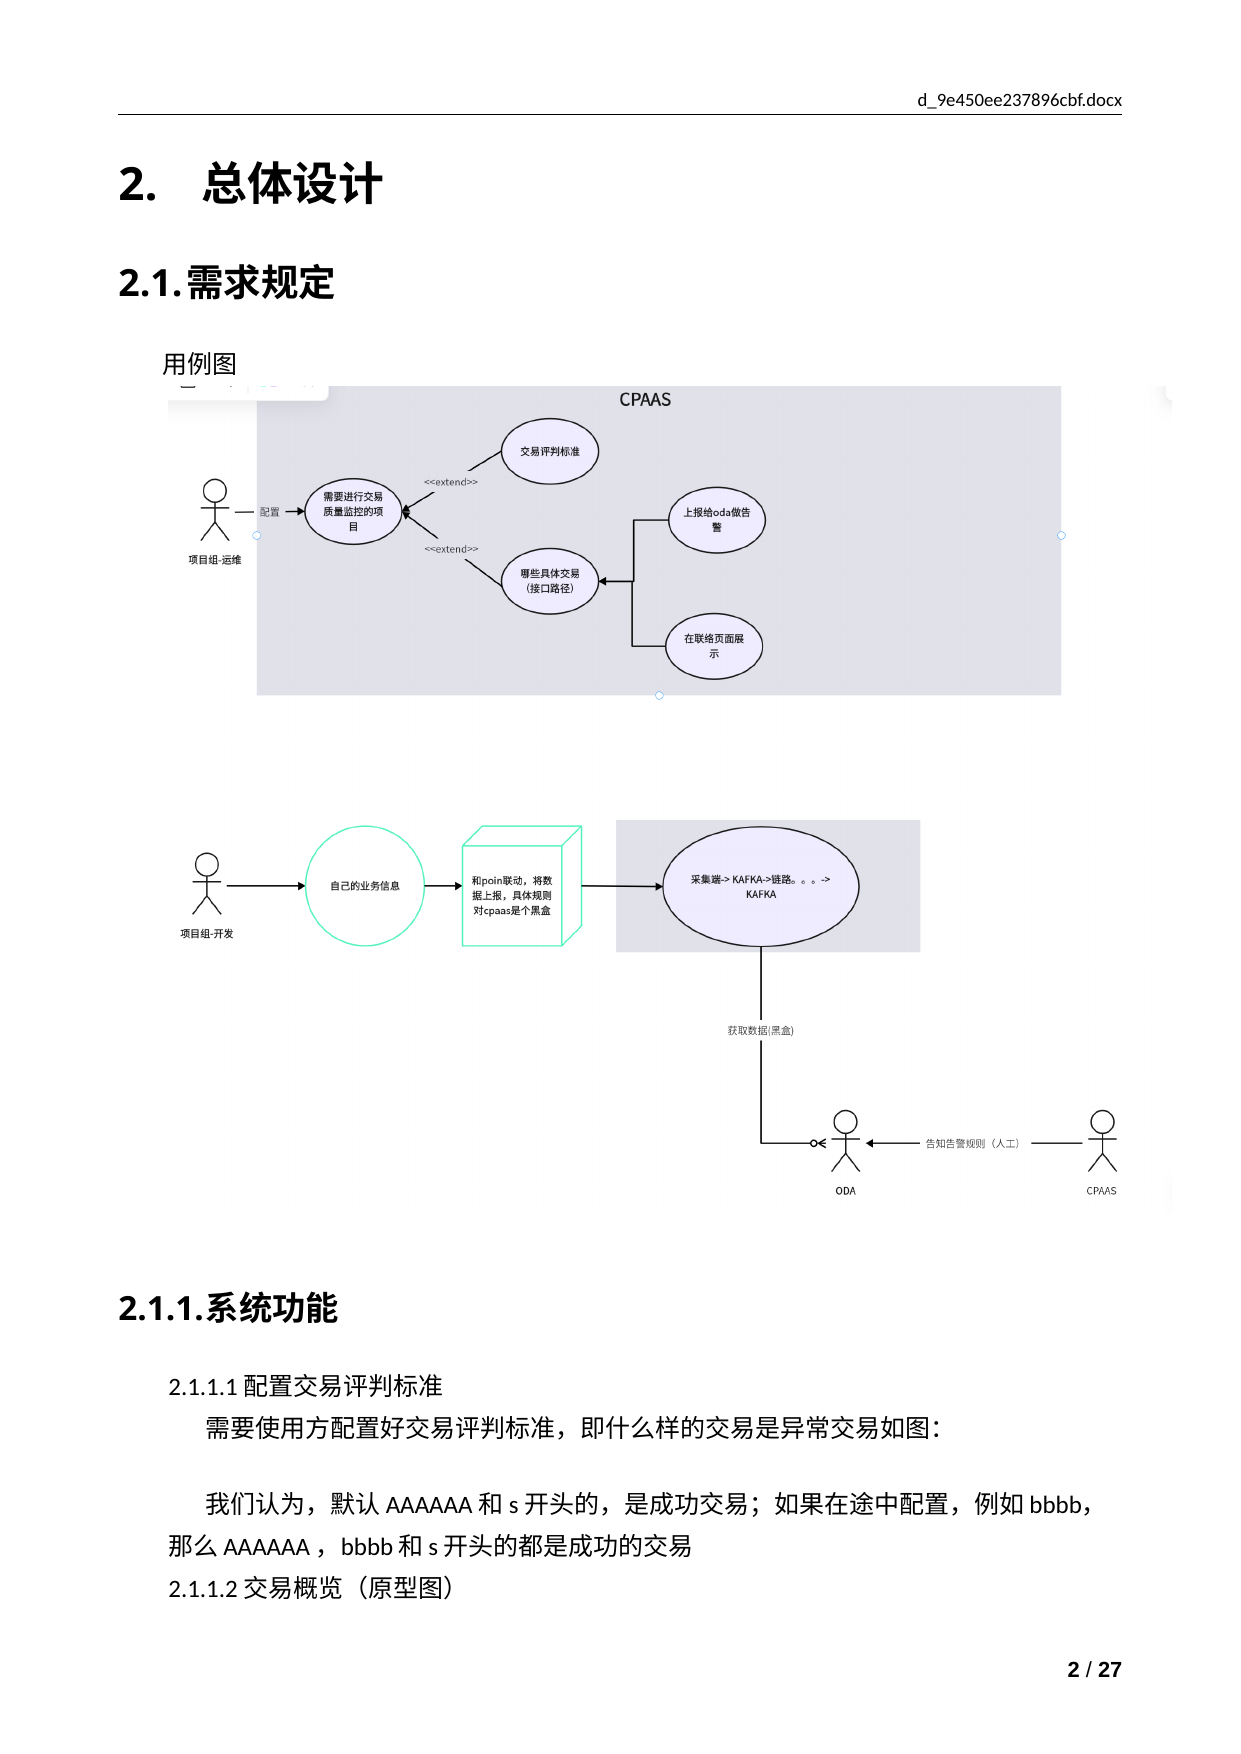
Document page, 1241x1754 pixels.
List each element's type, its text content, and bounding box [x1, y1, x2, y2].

text 我们认为，默认AAAAAA 和 s 开头的，是成功交易；如果在途中配置，例如bbbb， [156, 1485, 1122, 1521]
text 用例图 [118, 345, 1122, 381]
subtitle 需求规定 [118, 253, 1122, 307]
text 那么AAAAAA ，bbbb和s 开头的都是成功的交易 [118, 1526, 1122, 1563]
text 2.1.1.2 交易概览（原型图） [118, 1568, 1122, 1604]
text 需要使用方配置好交易评判标准，即什么样的交易是异常交易如图： [118, 1408, 1122, 1444]
picture [168, 386, 1173, 1213]
text 2.1.1.1 配置交易评判标准 [118, 1366, 1122, 1403]
subtitle 总体设计 [118, 147, 1122, 214]
subtitle 系统功能 [118, 1282, 1122, 1330]
